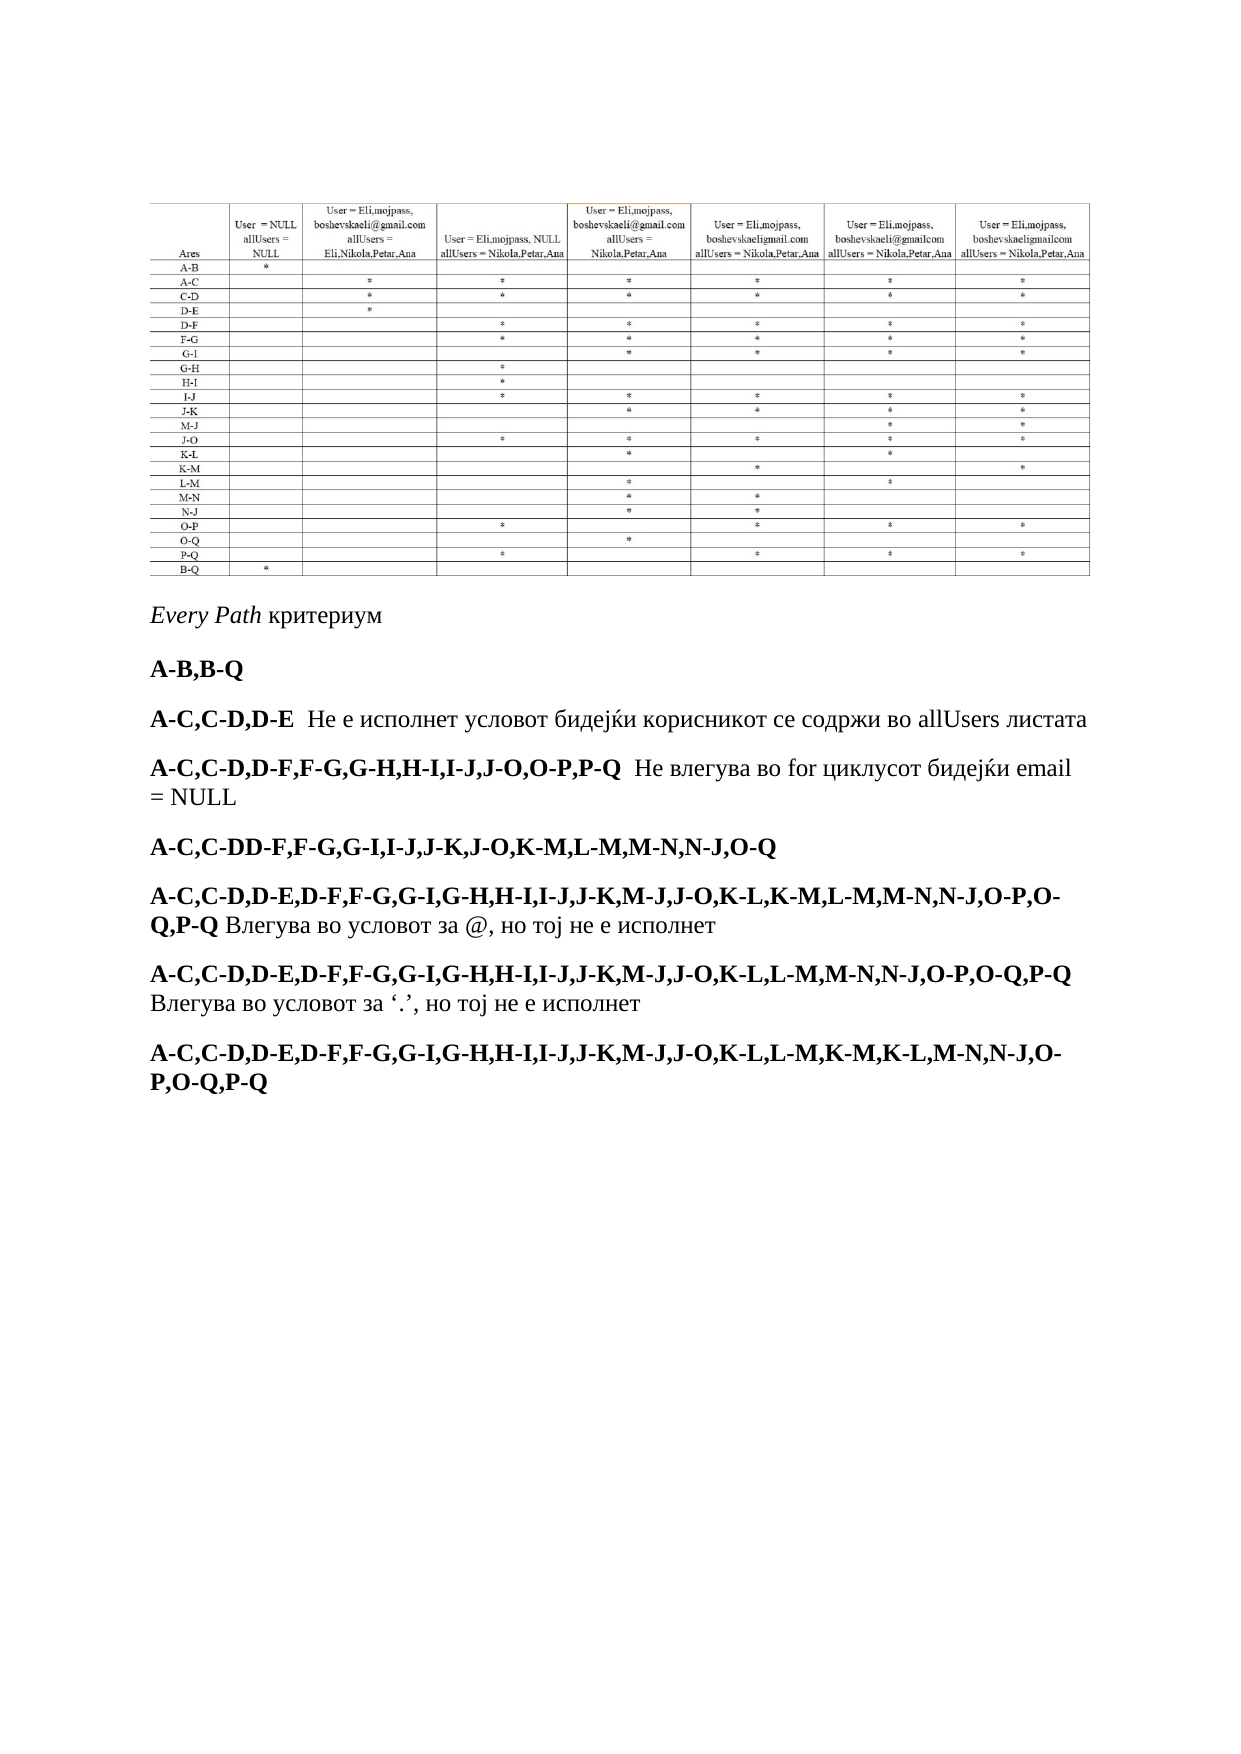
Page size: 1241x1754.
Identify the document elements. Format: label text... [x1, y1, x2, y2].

text A-C,C-D,D-F,F-G,G-H,H-I,I-J,J-O,O-P,P-Q Не влегува во for циклусот бидејќи email = NULL [150, 753, 1090, 811]
picture [150, 203, 1091, 576]
text A-C,C-D,D-E,D-F,F-G,G-I,G-H,H-I,I-J,J-K,M-J,J-O,K-L,K-M,L-M,M-N,N-J,O-P,O-Q,P-Q Влегува во условот за @, но тој не е исполнет [150, 881, 1090, 939]
text A-C,C-D,D-E,D-F,F-G,G-I,G-H,H-I,I-J,J-K,M-J,J-O,K-L,L-M,K-M,K-L,M-N,N-J,O-P,O-Q,P-Q [150, 1038, 1090, 1095]
text A-C,C-DD-F,F-G,G-I,I-J,J-K,J-O,K-M,L-M,M-N,N-J,O-Q [150, 832, 1090, 860]
text A-C,C-D,D-E,D-F,F-G,G-I,G-H,H-I,I-J,J-K,M-J,J-O,K-L,L-M,M-N,N-J,O-P,O-Q,P-Q Влегува во условот за ‘.’, но тој не е исполнет [150, 959, 1090, 1017]
text A-B,B-Q [150, 654, 1090, 683]
text A-C,C-D,D-E Не е исполнет условот бидејќи корисникот се содржи во allUsers листата [150, 704, 1090, 732]
text Every Path критериум [150, 600, 1090, 629]
